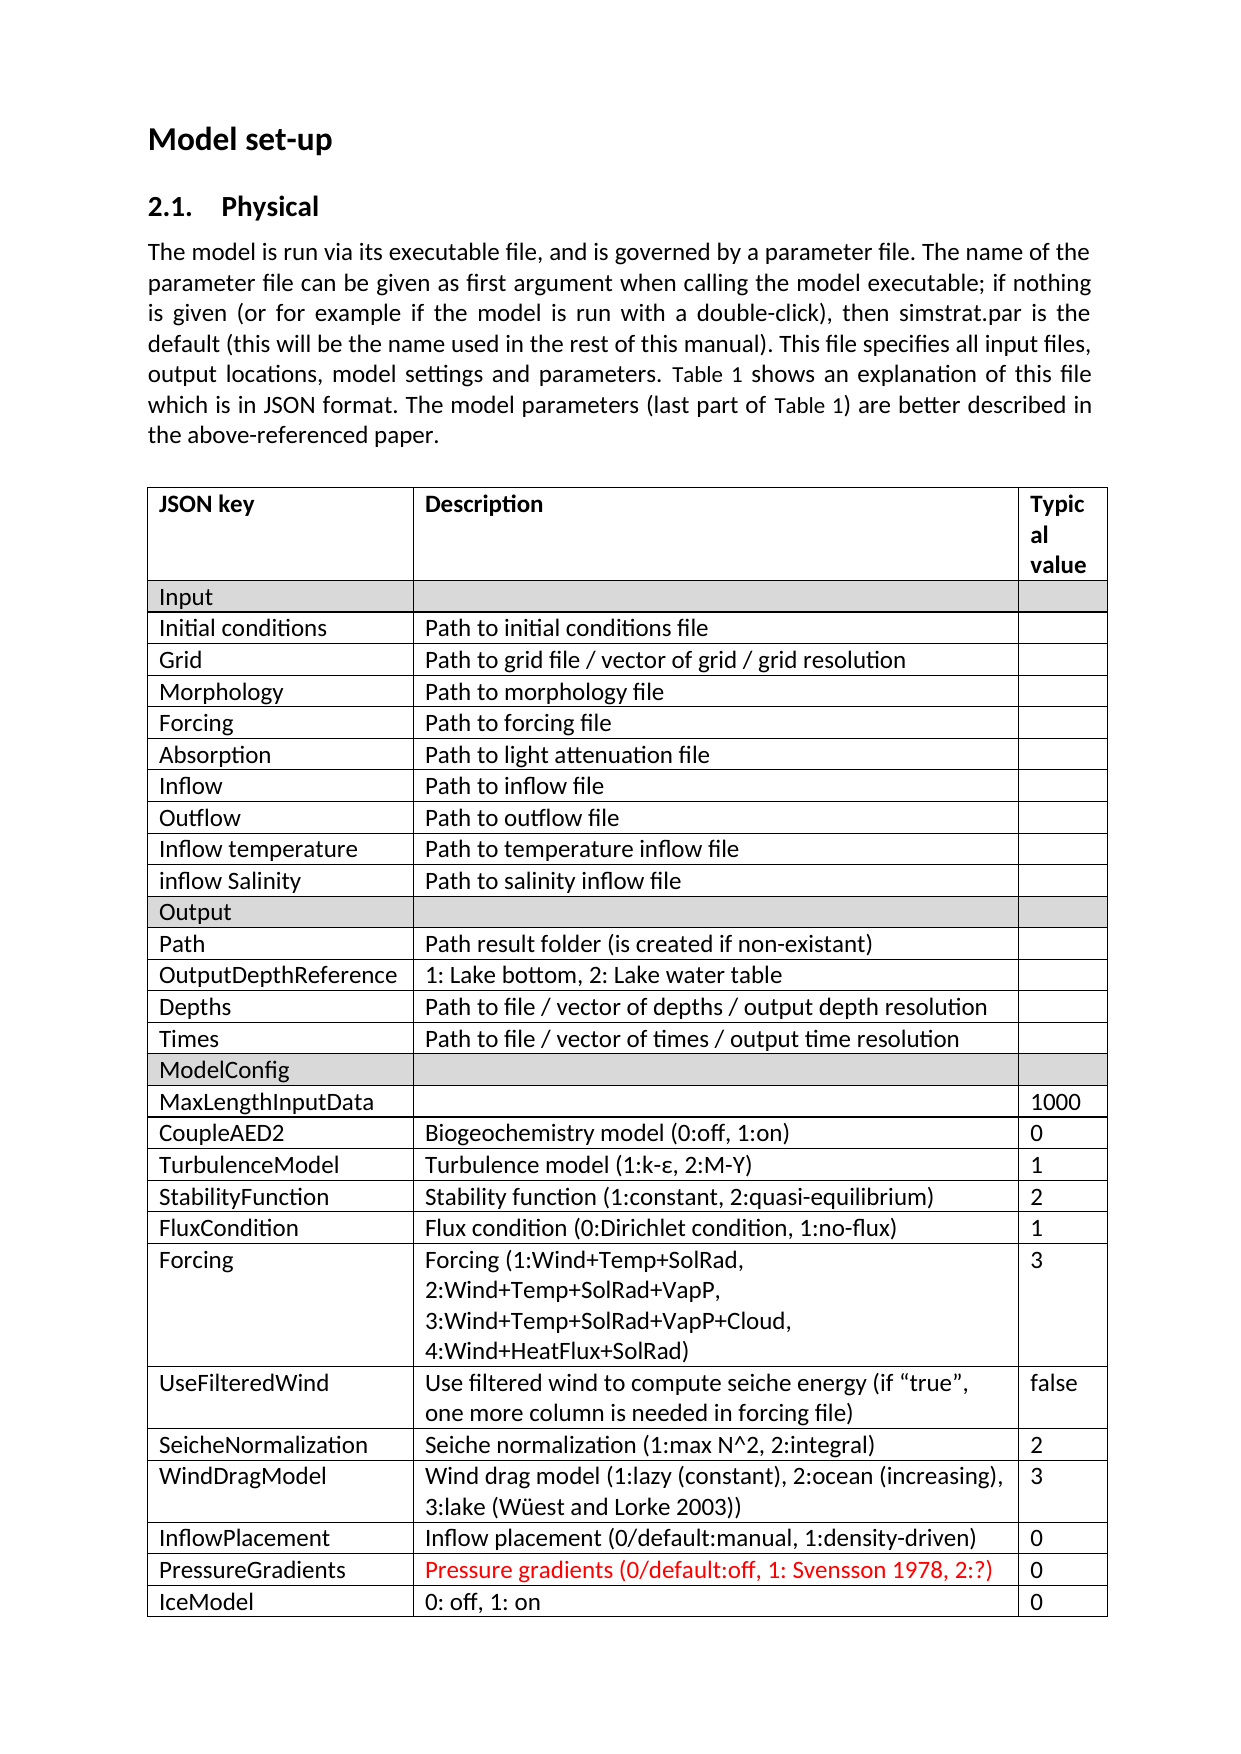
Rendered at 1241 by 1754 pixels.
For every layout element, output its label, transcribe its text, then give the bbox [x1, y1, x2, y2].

table_cell SeicheNormalization [148, 1429, 413, 1459]
table_cell false [1019, 1367, 1107, 1428]
table_cell [1019, 960, 1107, 990]
table_header JSON key [148, 488, 413, 580]
table_cell Absorption [148, 739, 413, 769]
table_cell [1019, 897, 1107, 927]
table_cell Wind drag model (1:lazy (constant), 2:ocean (increasing), 3:lake (Wüest and Lorke 2003)) [414, 1461, 1018, 1522]
table_cell InflowPlacement [148, 1523, 413, 1553]
table_cell Flux condition (0:Dirichlet condition, 1:no-flux) [414, 1212, 1018, 1243]
table_cell Seiche normalization (1:max N^2, 2:integral) [414, 1429, 1018, 1459]
table_cell MaxLengthInputData [148, 1086, 413, 1116]
table_cell Initial conditions [148, 613, 413, 643]
table_cell WindDragModel [148, 1461, 413, 1522]
table_cell [1019, 676, 1107, 706]
table_cell [1019, 1023, 1107, 1053]
table_cell [1019, 802, 1107, 832]
table_cell [1019, 739, 1107, 769]
table_cell 1000 [1019, 1086, 1107, 1116]
subtitle Physical [148, 188, 1092, 224]
table_cell [1019, 1054, 1107, 1085]
table_cell Times [148, 1023, 413, 1053]
table_cell Forcing [148, 707, 413, 738]
table_cell 1 [1019, 1212, 1107, 1243]
table_cell Input [148, 581, 413, 611]
table_cell 3 [1019, 1461, 1107, 1522]
table_cell [1019, 644, 1107, 674]
table_cell Path to outflow file [414, 802, 1018, 832]
table_cell [414, 1054, 1018, 1085]
table_cell Path to inflow file [414, 770, 1018, 801]
table_cell 3 [1019, 1244, 1107, 1366]
table_cell Path to salinity inflow file [414, 865, 1018, 896]
table_cell Morphology [148, 676, 413, 706]
table_cell [1019, 991, 1107, 1022]
table_cell Use filtered wind to compute seiche energy (if “true”, one more column is needed in forcing file) [414, 1367, 1018, 1428]
table_cell Outflow [148, 802, 413, 832]
table_cell Forcing (1:Wind+Temp+SolRad, 2:Wind+Temp+SolRad+VapP, 3:Wind+Temp+SolRad+VapP+Cloud, 4:Wind+HeatFlux+SolRad) [414, 1244, 1018, 1366]
table_cell TurbulenceModel [148, 1149, 413, 1179]
table_cell Inflow [148, 770, 413, 801]
table_cell [1019, 707, 1107, 738]
table_cell 2 [1019, 1429, 1107, 1459]
table_cell 0 [1019, 1523, 1107, 1553]
table_cell Turbulence model (1:k-ε, 2:M-Y) [414, 1149, 1018, 1179]
text The model is run via its executable file, and is governed by a parameter file. The name of the parameter file can be given as first argument when calling the model executable; if nothing is given (or for example if the model is run with a double-click), then simstrat.par is the default (this will be the name used in the rest of this manual). This file specifies all input files, output locations, model settings and parameters. Table 1 shows an explanation of this file which is in JSON format. The model parameters (last part of Table 1) are better described in the above-referenced paper. [148, 236, 1092, 450]
table_cell FluxCondition [148, 1212, 413, 1243]
table_cell Path to temperature inflow file [414, 834, 1018, 864]
table_cell Path to light attenuation file [414, 739, 1018, 769]
table_cell 0 [1019, 1586, 1107, 1616]
table_cell [414, 581, 1018, 611]
table_cell Grid [148, 644, 413, 674]
table_cell 0 [1019, 1554, 1107, 1585]
table_cell 1: Lake bottom, 2: Lake water table [414, 960, 1018, 990]
table_cell [414, 1086, 1018, 1116]
table_cell Path to file / vector of depths / output depth resolution [414, 991, 1018, 1022]
table_cell inflow Salinity [148, 865, 413, 896]
table_cell 0: off, 1: on [414, 1586, 1018, 1616]
table_cell Path to initial conditions file [414, 613, 1018, 643]
table_cell 0 [1019, 1118, 1107, 1148]
table_cell Pressure gradients (0/default:off, 1: Svensson 1978, 2:?) [414, 1554, 1018, 1585]
subtitle Model set-up [148, 118, 1092, 159]
table_cell Depths [148, 991, 413, 1022]
table_cell IceModel [148, 1586, 413, 1616]
table_cell Path to morphology file [414, 676, 1018, 706]
table_cell 1 [1019, 1149, 1107, 1179]
table_cell [1019, 928, 1107, 959]
table_cell Path to grid file / vector of grid / grid resolution [414, 644, 1018, 674]
table_cell Forcing [148, 1244, 413, 1366]
table_cell 2 [1019, 1181, 1107, 1211]
table_cell UseFilteredWind [148, 1367, 413, 1428]
table_cell ModelConfig [148, 1054, 413, 1085]
table_cell PressureGradients [148, 1554, 413, 1585]
table_cell Biogeochemistry model (0:off, 1:on) [414, 1118, 1018, 1148]
table_cell OutputDepthReference [148, 960, 413, 990]
table_cell StabilityFunction [148, 1181, 413, 1211]
table_cell Inflow temperature [148, 834, 413, 864]
table_cell Stability function (1:constant, 2:quasi-equilibrium) [414, 1181, 1018, 1211]
table_cell Path [148, 928, 413, 959]
table_cell [1019, 613, 1107, 643]
table_cell Path to forcing file [414, 707, 1018, 738]
table_cell [414, 897, 1018, 927]
table_cell CoupleAED2 [148, 1118, 413, 1148]
table_header Typical value [1019, 488, 1107, 580]
table_cell Output [148, 897, 413, 927]
table_header Description [414, 488, 1018, 580]
table_cell [1019, 834, 1107, 864]
table_cell Inflow placement (0/default:manual, 1:density-driven) [414, 1523, 1018, 1553]
table_cell Path to file / vector of times / output time resolution [414, 1023, 1018, 1053]
table_cell [1019, 770, 1107, 801]
table_cell [1019, 581, 1107, 611]
table_cell [1019, 865, 1107, 896]
table_cell Path result folder (is created if non-existant) [414, 928, 1018, 959]
